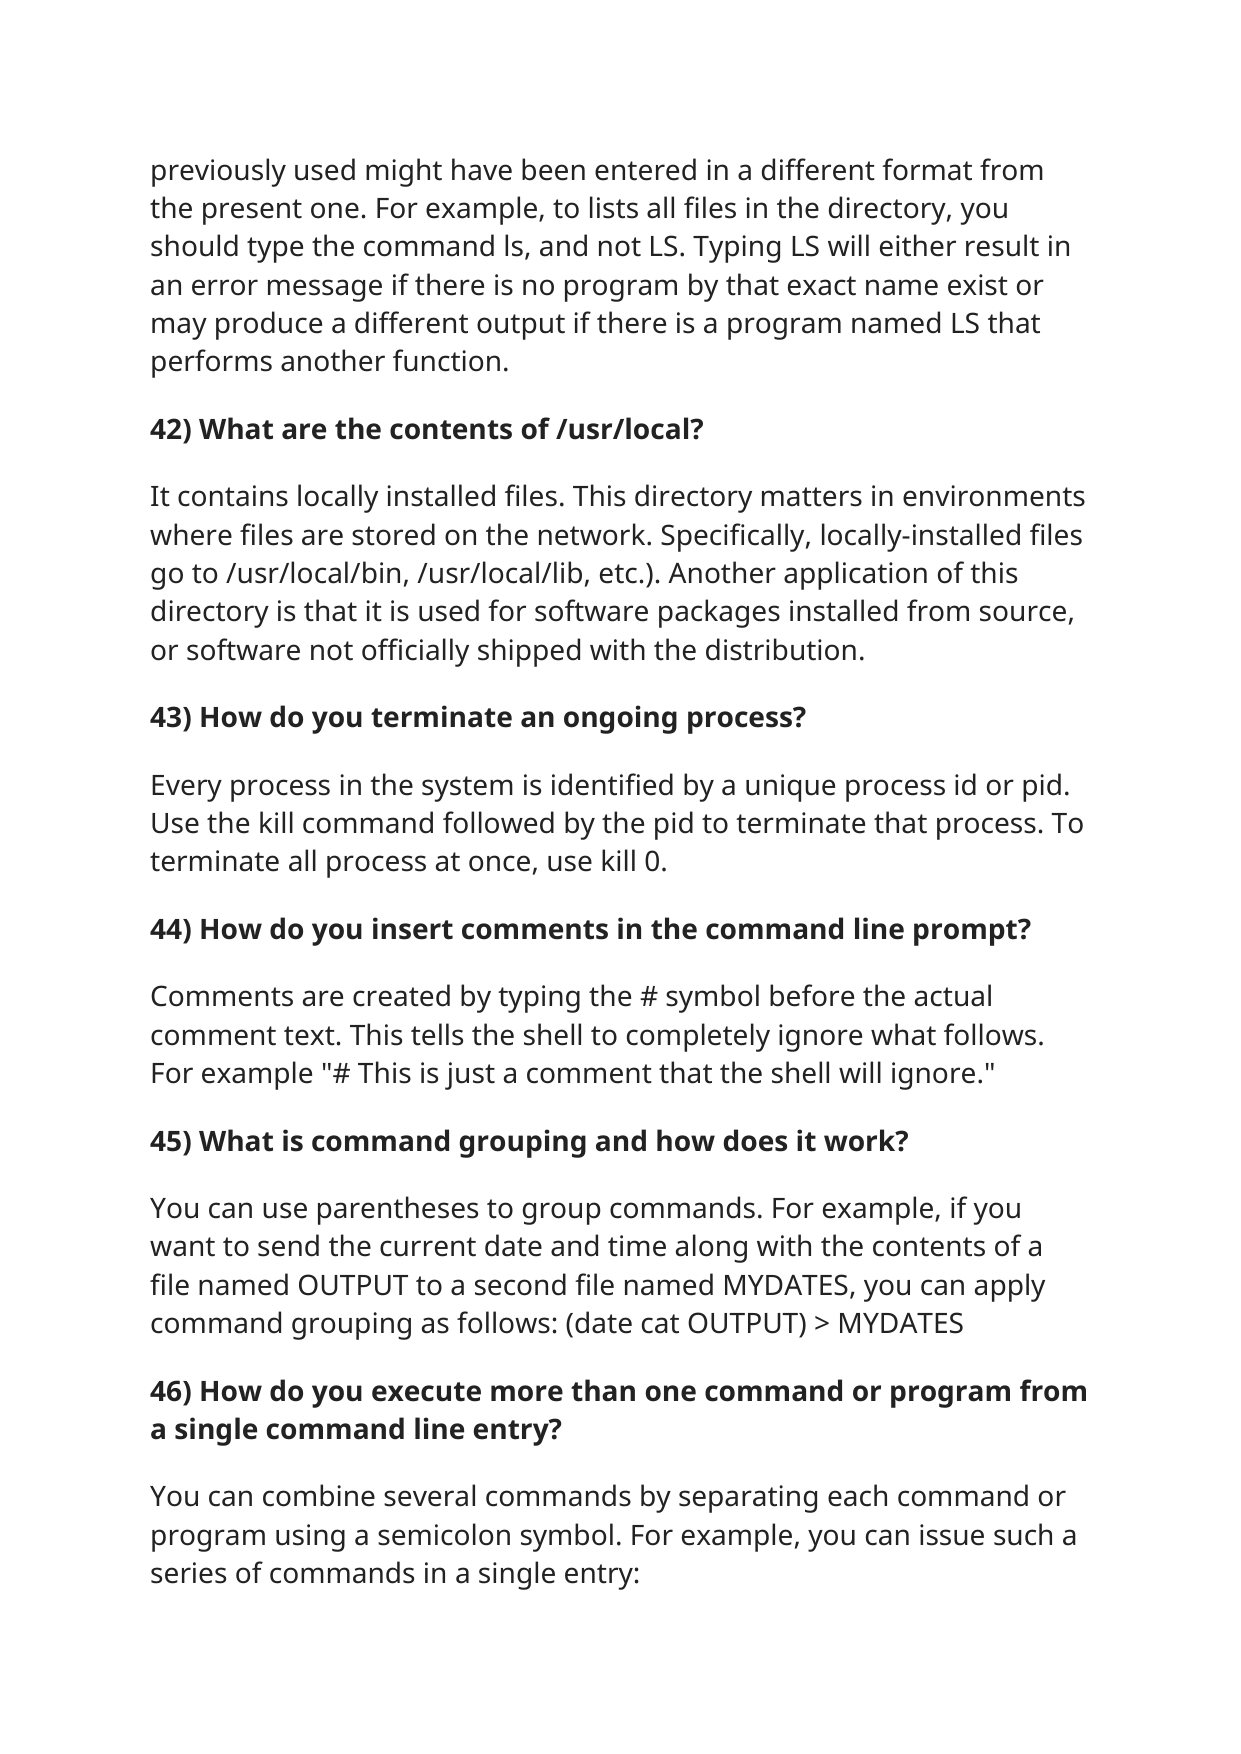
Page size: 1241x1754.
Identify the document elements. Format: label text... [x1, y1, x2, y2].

text You can use parentheses to group commands. For example, if you want to send the current date and time along with the contents of a file named OUTPUT to a second file named MYDATES, you can apply command grouping as follows: (date cat OUTPUT) > MYDATES [150, 1188, 1090, 1342]
text Comments are created by typing the # symbol before the actual comment text. This tells the shell to completely ignore what follows. For example "# This is just a comment that the shell will ignore." [150, 977, 1090, 1092]
text Every process in the system is identified by a unique process id or pid. Use the kill command followed by the pid to terminate that process. To terminate all process at once, use kill 0. [150, 765, 1090, 880]
text It contains locally installed files. This directory matters in environments where files are stored on the network. Specifically, locally-installed files go to /usr/local/bin, /usr/local/lib, etc.). Another application of this directory is that it is used for software packages installed from source, or software not officially shipped with the distribution. [150, 477, 1090, 668]
text 43) How do you terminate an ongoing process? [150, 697, 1090, 736]
text 45) What is command grouping and how does it work? [150, 1121, 1090, 1159]
text 46) How do you execute more than one command or program from a single command line entry? [150, 1371, 1090, 1447]
text 42) What are the contents of /usr/local? [150, 409, 1090, 447]
text You can combine several commands by separating each command or program using a semicolon symbol. For example, you can issue such a series of commands in a single entry: [150, 1477, 1090, 1592]
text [150, 150, 1090, 380]
text 44) How do you insert comments in the command line prompt? [150, 909, 1090, 947]
